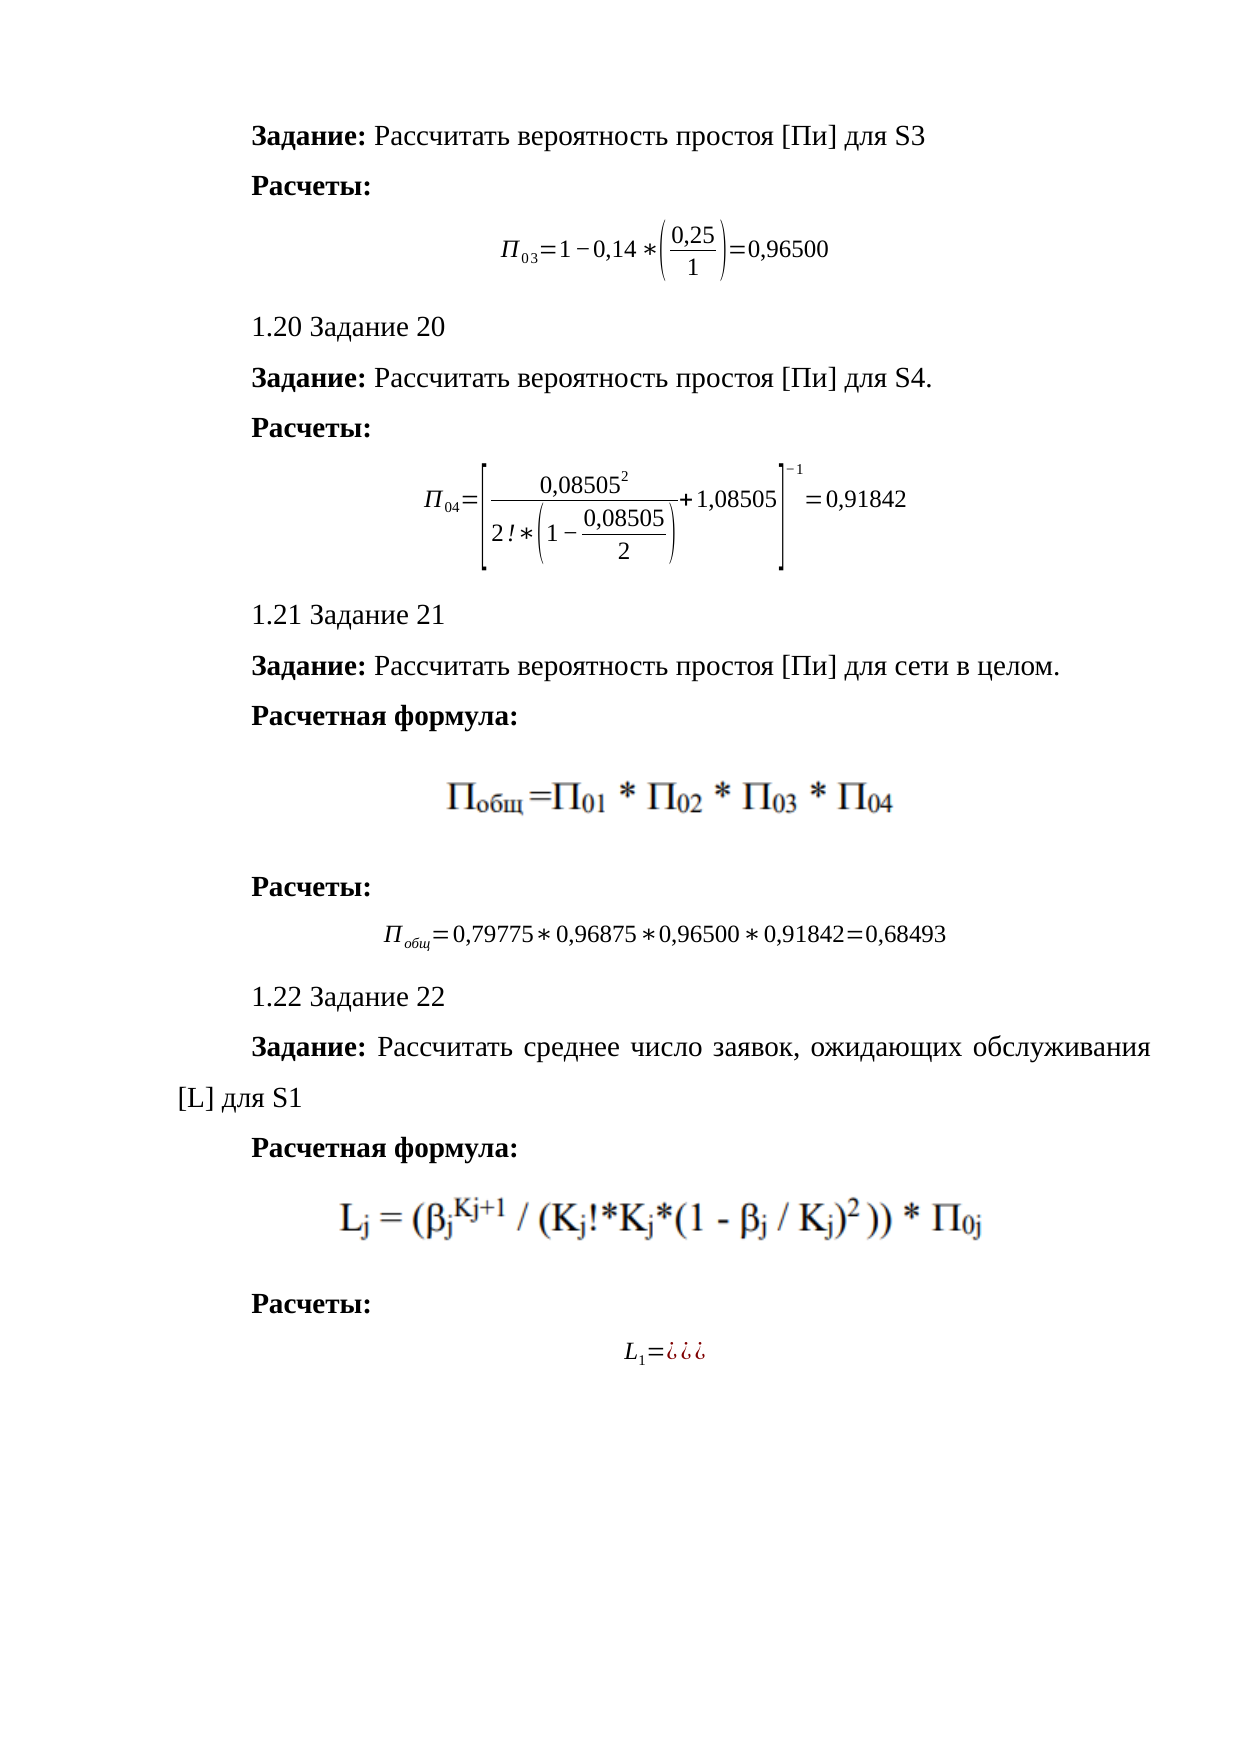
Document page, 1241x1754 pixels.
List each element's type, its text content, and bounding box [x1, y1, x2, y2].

text Задание: Рассчитать вероятность простоя [Пи] для сети в целом. [177, 648, 1152, 681]
text Расчеты: [177, 1286, 1152, 1319]
picture [432, 748, 897, 844]
text Расчеты: [177, 168, 1152, 202]
text Расчетная формула: [177, 1130, 1152, 1164]
text 1.20 Задание 20 [177, 309, 1152, 343]
text Расчеты: [177, 410, 1152, 444]
picture [324, 1180, 1005, 1261]
text Задание: Рассчитать вероятность простоя [Пи] для S3 [177, 118, 1152, 152]
text Задание: Рассчитать вероятность простоя [Пи] для S4. [177, 360, 1152, 393]
text Расчетная формула: [177, 698, 1152, 732]
text 1.22 Задание 22 [177, 979, 1152, 1013]
text 1.21 Задание 21 [177, 597, 1152, 631]
text Задание: Рассчитать среднее число заявок, ожидающих обслуживания [L] для S1 [177, 1029, 1152, 1113]
text Расчеты: [177, 869, 1152, 903]
